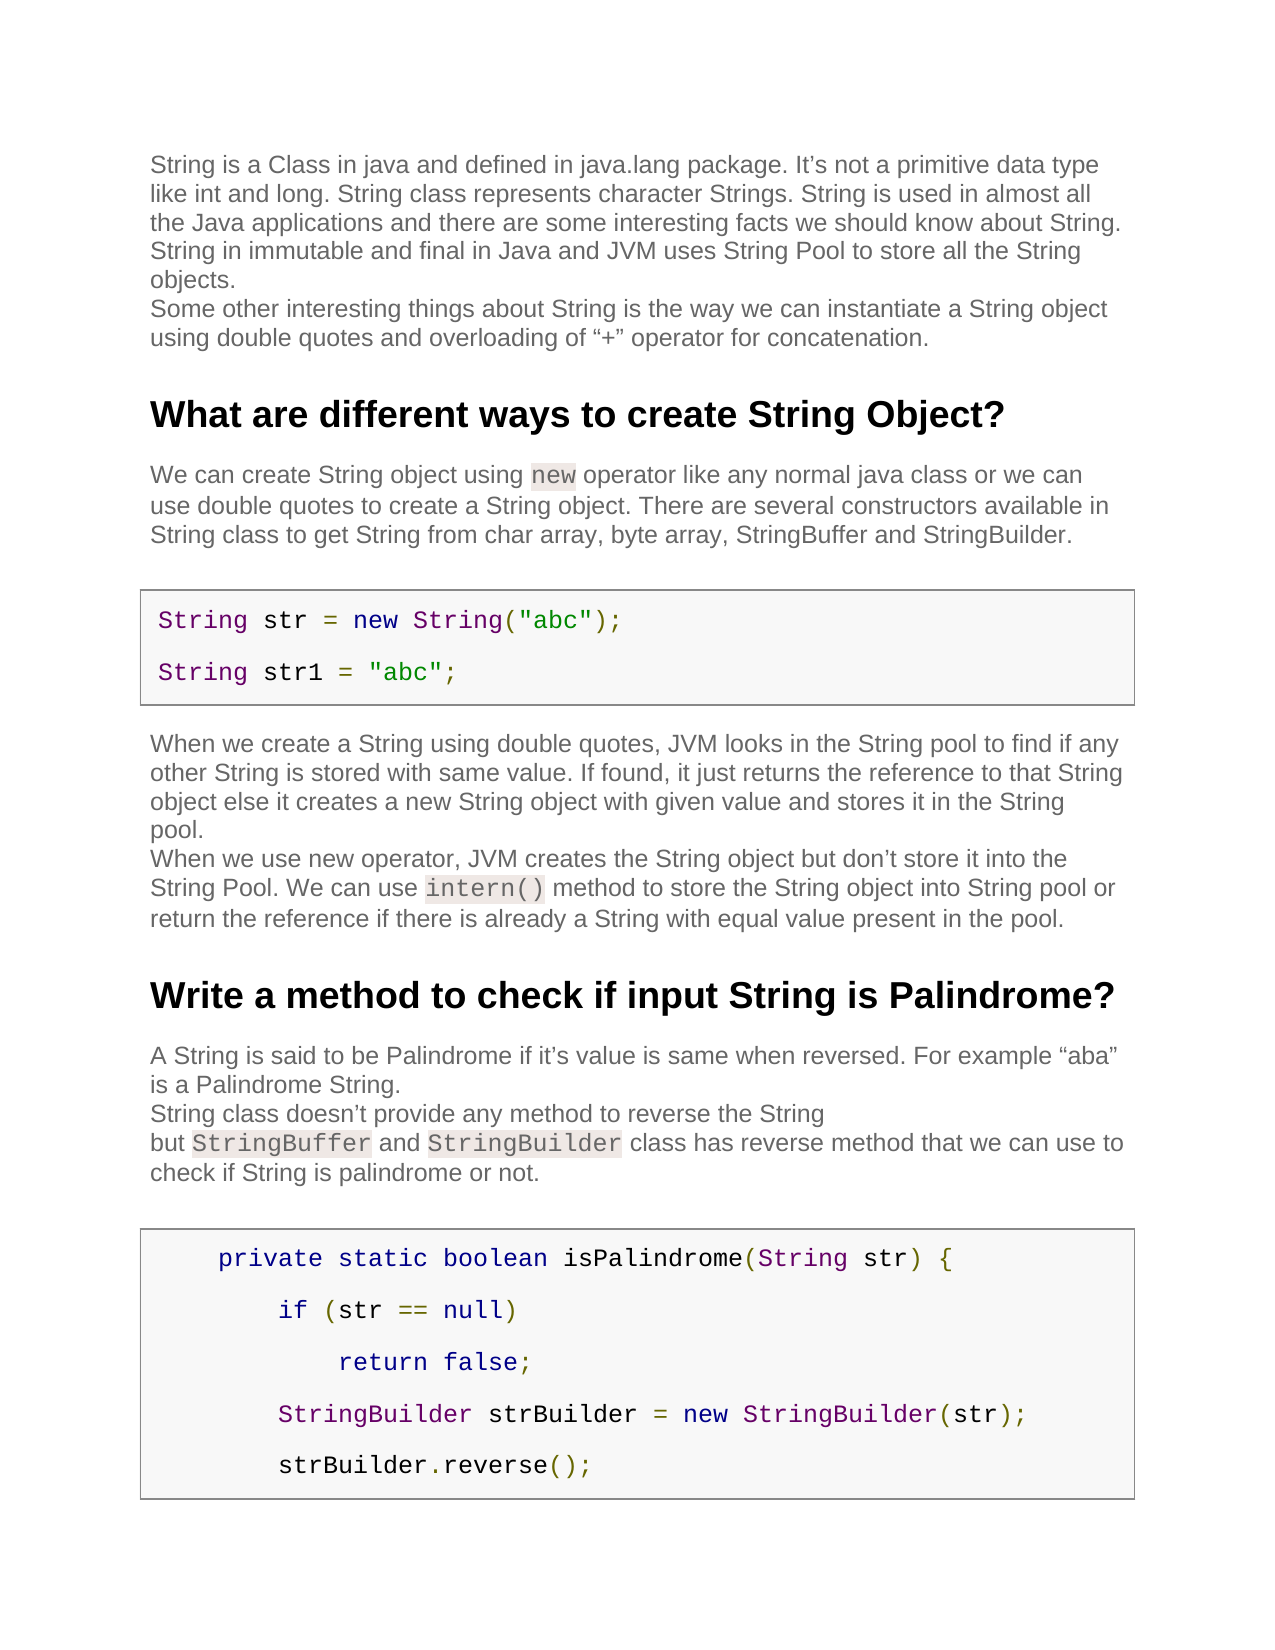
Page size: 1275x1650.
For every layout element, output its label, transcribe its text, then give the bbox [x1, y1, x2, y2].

text String is a Class in java and defined in java.lang package. It’s not a primitive data type like int and long. String class represents character Strings. String is used in almost all the Java applications and there are some interesting facts we should know about String. String in immutable and final in Java and JVM uses String Pool to store all the String objects. Some other interesting things about String is the way we can instantiate a String object using double quotes and overloading of “+” operator for concatenation. [150, 150, 1125, 351]
text String str = new String("abc"); [141, 591, 1134, 636]
text return false; [141, 1331, 1134, 1378]
text What are different ways to create String Object? [150, 392, 1125, 435]
text We can create String object using new operator like any normal java class or we can use double quotes to create a String object. There are several constructors available in String class to get String from char array, byte array, StringBuffer and StringBuilder. [150, 460, 1125, 548]
text strBuilder.reverse(); [141, 1435, 1134, 1498]
text String str1 = "abc"; [141, 641, 1134, 704]
text Write a method to check if input String is Palindrome? [150, 973, 1125, 1016]
text if (str == null) [141, 1279, 1134, 1326]
text private static boolean isPalindrome(String str) { [141, 1230, 1134, 1274]
text A String is said to be Palindrome if it’s value is same when reversed. For example “aba” is a Palindrome String. String class doesn’t provide any method to reverse the String but StringBuffer and StringBuilder class has reverse method that we can use to check if String is palindrome or not. [150, 1041, 1125, 1187]
text When we create a String using double quotes, JVM looks in the String pool to find if any other String is stored with same value. If found, it just returns the reference to that String object else it creates a new String object with given value and stores it in the String pool. When we use new operator, JVM creates the String object but don’t store it into the String Pool. We can use intern() method to store the String object into String pool or return the reference if there is already a String with equal value present in the pool. [150, 729, 1125, 932]
text StringBuilder strBuilder = new StringBuilder(str); [141, 1383, 1134, 1430]
